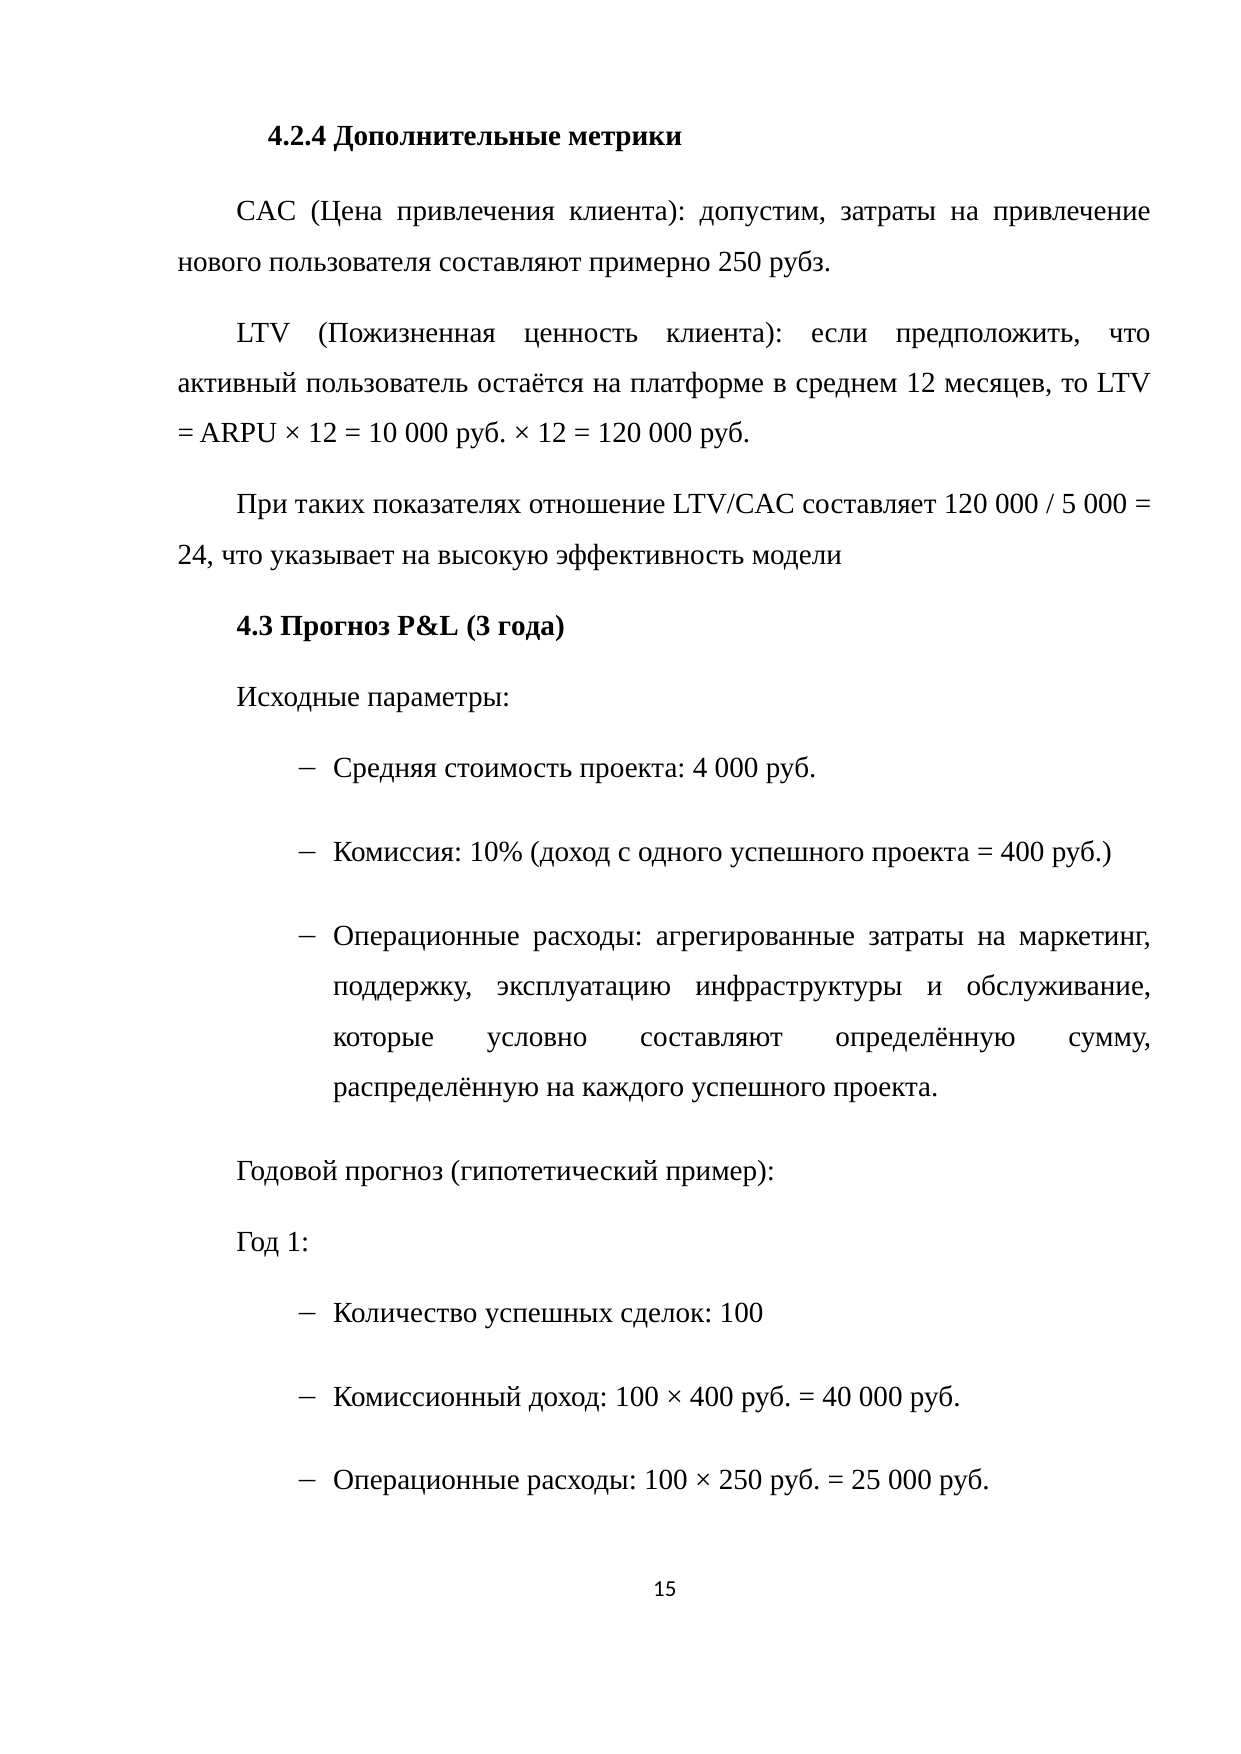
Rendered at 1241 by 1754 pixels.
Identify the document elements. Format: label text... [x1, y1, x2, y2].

text Исходные параметры: [177, 679, 1152, 713]
text LTV (Пожизненная ценность клиента): если предположить, что активный пользователь остаётся на платформе в среднем 12 месяцев, то LTV = ARPU × 12 = 10 000 руб. × 12 = 120 000 руб. [177, 315, 1152, 449]
text Год 1: [177, 1224, 1152, 1257]
text При таких показателях отношение LTV/CAC составляет 120 000 / 5 000 = 24, что указывает на высокую эффективность модели [177, 487, 1152, 571]
text Дополнительные метрики [268, 118, 1152, 152]
text Операционные расходы: агрегированные затраты на маркетинг, поддержку, эксплуатацию инфраструктуры и обслуживание, которые условно составляют определённую сумму, распределённую на каждого успешного проекта. [295, 918, 1152, 1102]
text CAC (Цена привлечения клиента): допустим, затраты на привлечение нового пользователя составляют примерно 250 рубз. [177, 193, 1152, 277]
text Количество успешных сделок: 100 [295, 1295, 1152, 1328]
text Операционные расходы: 100 × 250 руб. = 25 000 руб. [295, 1462, 1152, 1496]
text Средняя стоимость проекта: 4 000 руб. [295, 750, 1152, 784]
text Прогноз P&L (3 года) [236, 608, 1152, 642]
text Комиссия: 10% (доход с одного успешного проекта = 400 руб.) [295, 834, 1152, 868]
text Годовой прогноз (гипотетический пример): [177, 1153, 1152, 1186]
text Комиссионный доход: 100 × 400 руб. = 40 000 руб. [295, 1379, 1152, 1412]
